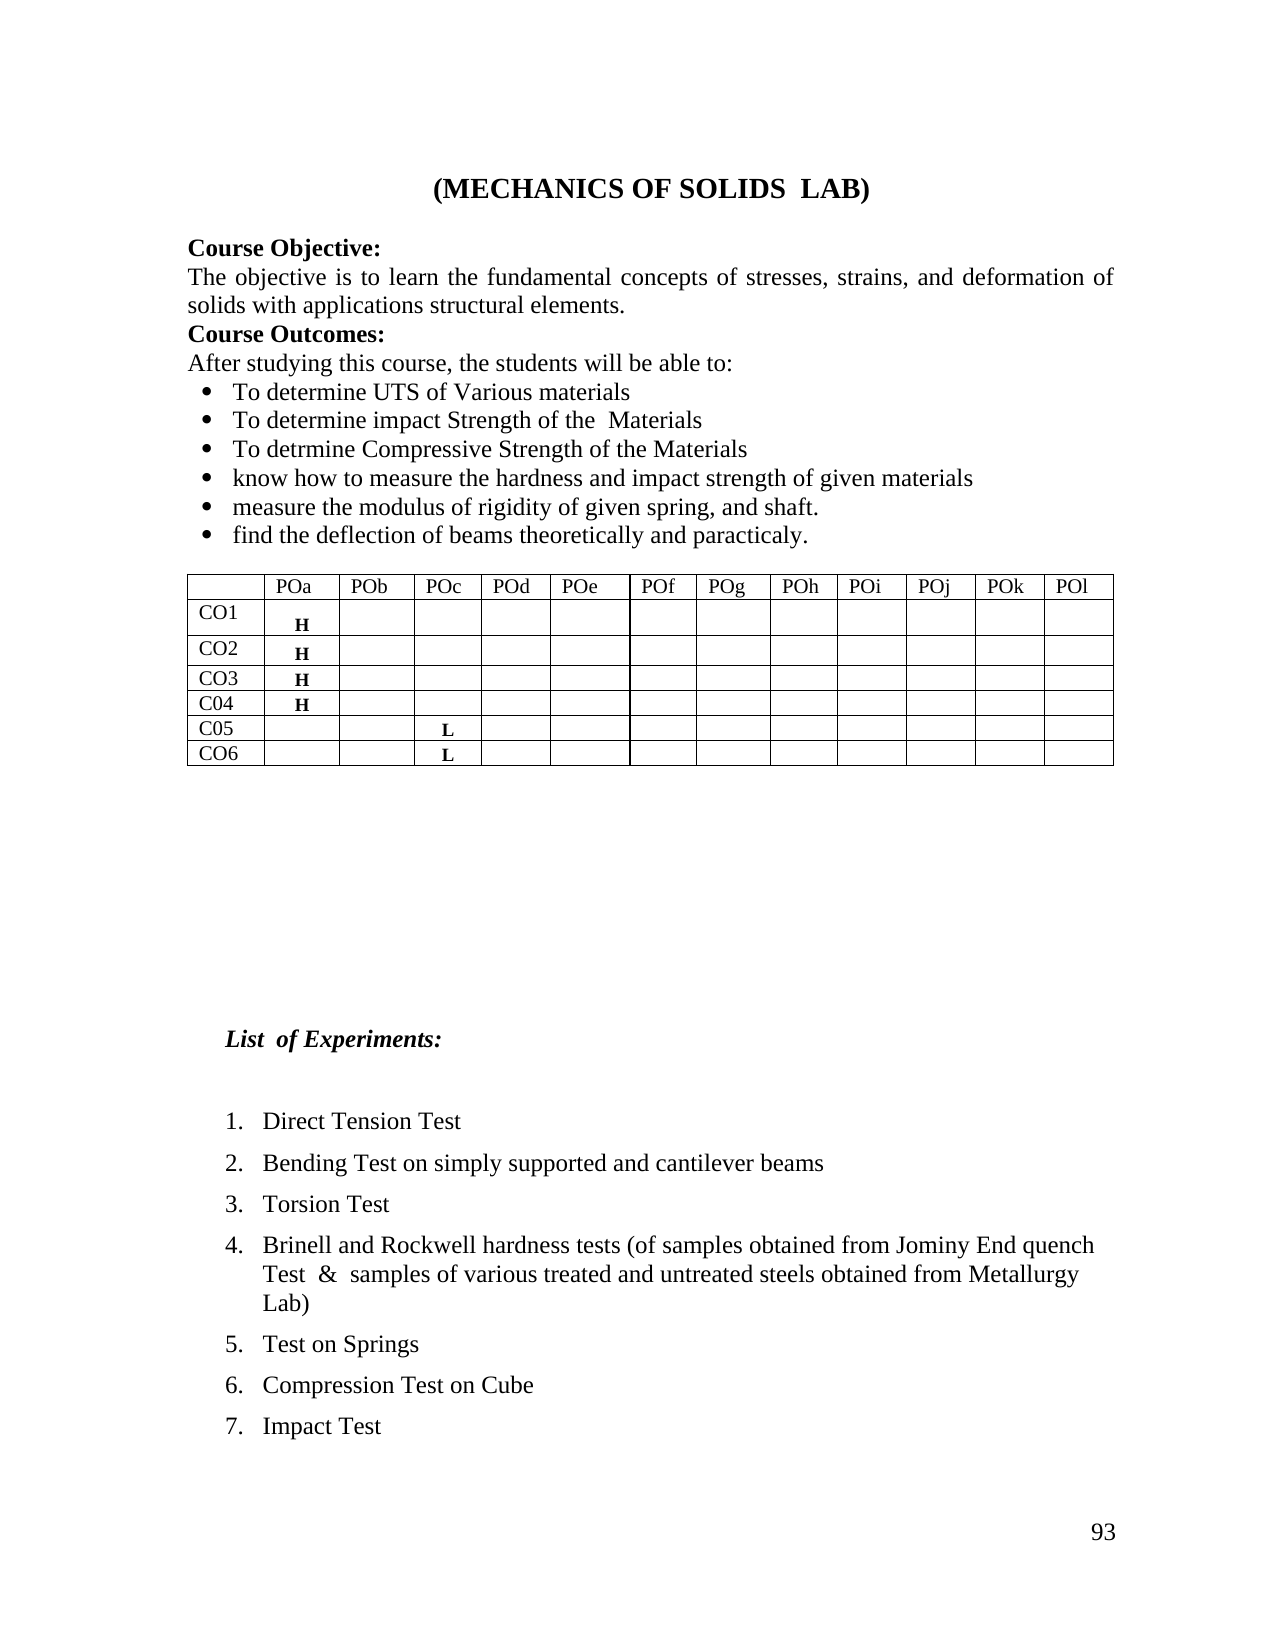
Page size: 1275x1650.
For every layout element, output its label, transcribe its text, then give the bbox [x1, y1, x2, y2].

text Course Outcomes: [187, 319, 1116, 348]
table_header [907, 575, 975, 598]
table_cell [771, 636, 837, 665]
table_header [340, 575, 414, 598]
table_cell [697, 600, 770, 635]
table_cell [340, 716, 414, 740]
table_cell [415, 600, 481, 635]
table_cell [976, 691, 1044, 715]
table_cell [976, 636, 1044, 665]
list Bending Test on simply supported and cantilever beams [225, 1148, 1116, 1176]
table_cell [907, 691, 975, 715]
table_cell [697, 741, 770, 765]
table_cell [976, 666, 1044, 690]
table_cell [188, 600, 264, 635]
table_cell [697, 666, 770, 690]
text The objective is to learn the fundamental concepts of stresses, strains, and deformation of solids with applications structural elements. [187, 262, 1116, 319]
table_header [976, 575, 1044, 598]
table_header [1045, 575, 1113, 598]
list Compression Test on Cube [225, 1370, 1116, 1399]
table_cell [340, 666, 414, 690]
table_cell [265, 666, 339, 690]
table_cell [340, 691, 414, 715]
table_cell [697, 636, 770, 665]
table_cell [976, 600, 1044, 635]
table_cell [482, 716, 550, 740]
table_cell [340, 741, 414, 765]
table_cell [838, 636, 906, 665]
list Impact Test [225, 1411, 1116, 1440]
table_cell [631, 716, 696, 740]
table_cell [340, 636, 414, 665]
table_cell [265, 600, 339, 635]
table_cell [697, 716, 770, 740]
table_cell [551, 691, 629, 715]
list find the deflection of beams theoretically and paracticaly. [202, 521, 1116, 549]
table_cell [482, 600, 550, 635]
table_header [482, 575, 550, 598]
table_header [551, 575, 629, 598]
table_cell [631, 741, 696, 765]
list know how to measure the hardness and impact strength of given materials [202, 463, 1116, 492]
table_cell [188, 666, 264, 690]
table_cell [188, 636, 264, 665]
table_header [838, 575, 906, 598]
text List of Experiments: [225, 1024, 1116, 1053]
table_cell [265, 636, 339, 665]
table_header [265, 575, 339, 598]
list measure the modulus of rigidity of given spring, and shaft. [202, 492, 1116, 521]
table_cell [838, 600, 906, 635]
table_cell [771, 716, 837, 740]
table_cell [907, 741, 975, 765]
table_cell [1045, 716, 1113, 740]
list Brinell and Rockwell hardness tests (of samples obtained from Jominy End quench Test & samples of various treated and untreated steels obtained from Metallurgy Lab) [225, 1230, 1116, 1316]
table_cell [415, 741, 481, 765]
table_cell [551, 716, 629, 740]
list Test on Springs [225, 1329, 1116, 1358]
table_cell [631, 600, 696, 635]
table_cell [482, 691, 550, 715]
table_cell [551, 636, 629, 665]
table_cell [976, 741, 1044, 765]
list Direct Tension Test [225, 1106, 1116, 1135]
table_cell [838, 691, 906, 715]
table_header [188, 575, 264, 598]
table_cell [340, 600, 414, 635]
text (MECHANICS OF SOLIDS LAB) [187, 171, 1116, 204]
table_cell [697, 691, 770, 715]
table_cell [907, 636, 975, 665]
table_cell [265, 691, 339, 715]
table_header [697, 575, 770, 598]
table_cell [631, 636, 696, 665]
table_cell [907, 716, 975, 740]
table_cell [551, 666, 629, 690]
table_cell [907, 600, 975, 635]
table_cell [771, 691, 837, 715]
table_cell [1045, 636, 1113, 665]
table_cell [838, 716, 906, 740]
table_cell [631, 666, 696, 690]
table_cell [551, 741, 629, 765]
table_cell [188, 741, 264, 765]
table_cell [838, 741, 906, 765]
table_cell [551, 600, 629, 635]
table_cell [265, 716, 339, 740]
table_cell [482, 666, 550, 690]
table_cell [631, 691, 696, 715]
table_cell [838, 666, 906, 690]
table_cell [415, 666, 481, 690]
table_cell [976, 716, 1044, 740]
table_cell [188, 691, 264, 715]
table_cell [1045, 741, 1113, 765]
list To determine UTS of Various materials [202, 377, 1116, 406]
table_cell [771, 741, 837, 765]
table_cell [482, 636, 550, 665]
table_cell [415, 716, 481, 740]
text Course Objective: [187, 233, 1116, 262]
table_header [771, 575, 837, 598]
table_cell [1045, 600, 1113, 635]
text After studying this course, the students will be able to: [187, 348, 1116, 377]
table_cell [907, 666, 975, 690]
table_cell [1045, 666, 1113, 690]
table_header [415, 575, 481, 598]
list Torsion Test [225, 1189, 1116, 1218]
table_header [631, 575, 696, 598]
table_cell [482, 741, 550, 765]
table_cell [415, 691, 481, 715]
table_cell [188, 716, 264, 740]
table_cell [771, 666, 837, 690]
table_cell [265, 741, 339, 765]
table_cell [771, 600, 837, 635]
list To detrmine Compressive Strength of the Materials [202, 434, 1116, 463]
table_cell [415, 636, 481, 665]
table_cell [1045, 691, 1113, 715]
list To determine impact Strength of the Materials [202, 406, 1116, 434]
